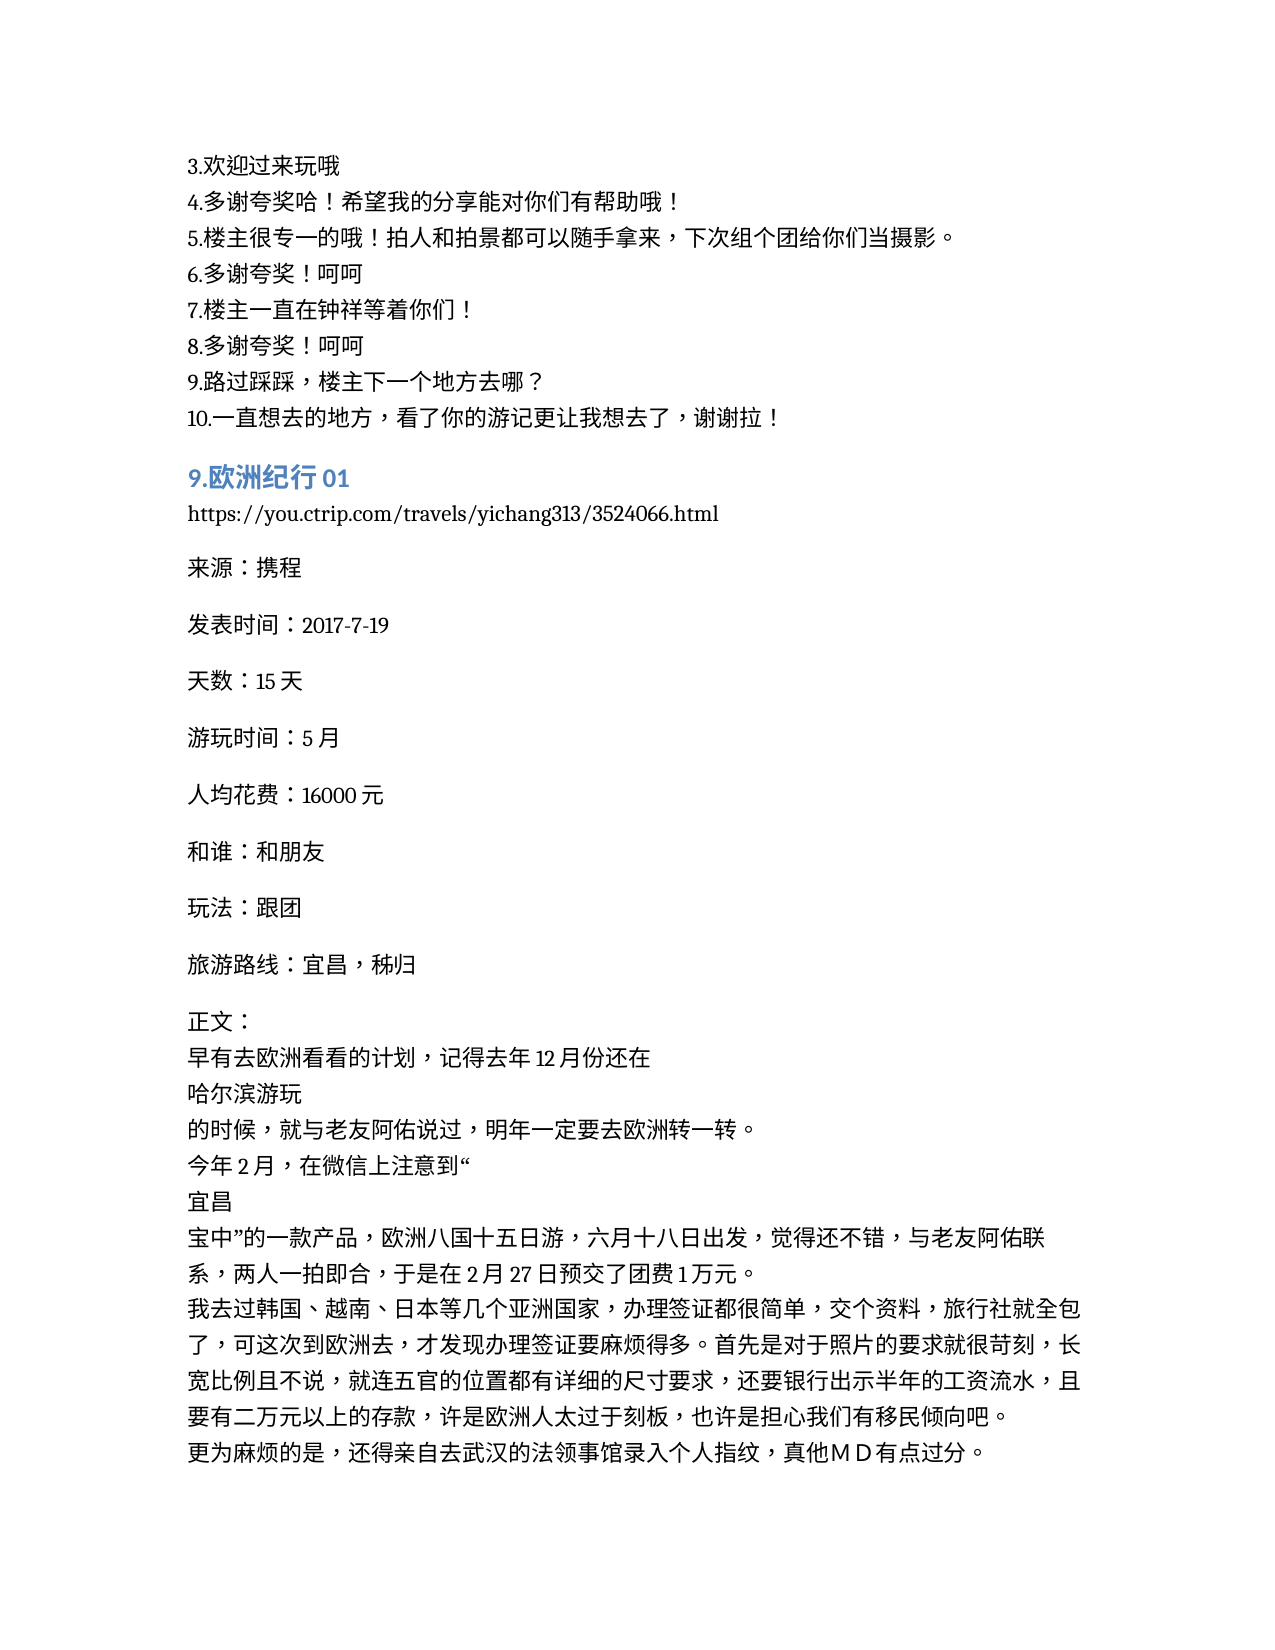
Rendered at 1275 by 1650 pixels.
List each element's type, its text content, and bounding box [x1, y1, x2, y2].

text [187, 1006, 1087, 1468]
text 旅游路线：宜昌，秭归 [187, 949, 1087, 980]
text 玩法：跟团 [187, 892, 1087, 924]
text 人均花费：16000 元 [187, 779, 1087, 810]
text https://you.ctrip.com/travels/yichang313/3524066.html [187, 501, 1087, 527]
text 和谁：和朋友 [187, 836, 1087, 867]
text 发表时间：2017-7-19 [187, 608, 1087, 640]
subtitle 9.欧洲纪行01 [187, 458, 1087, 495]
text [187, 150, 1087, 433]
text 来源：携程 [187, 552, 1087, 583]
text 游玩时间：5 月 [187, 722, 1087, 753]
text 天数：15 天 [187, 665, 1087, 697]
